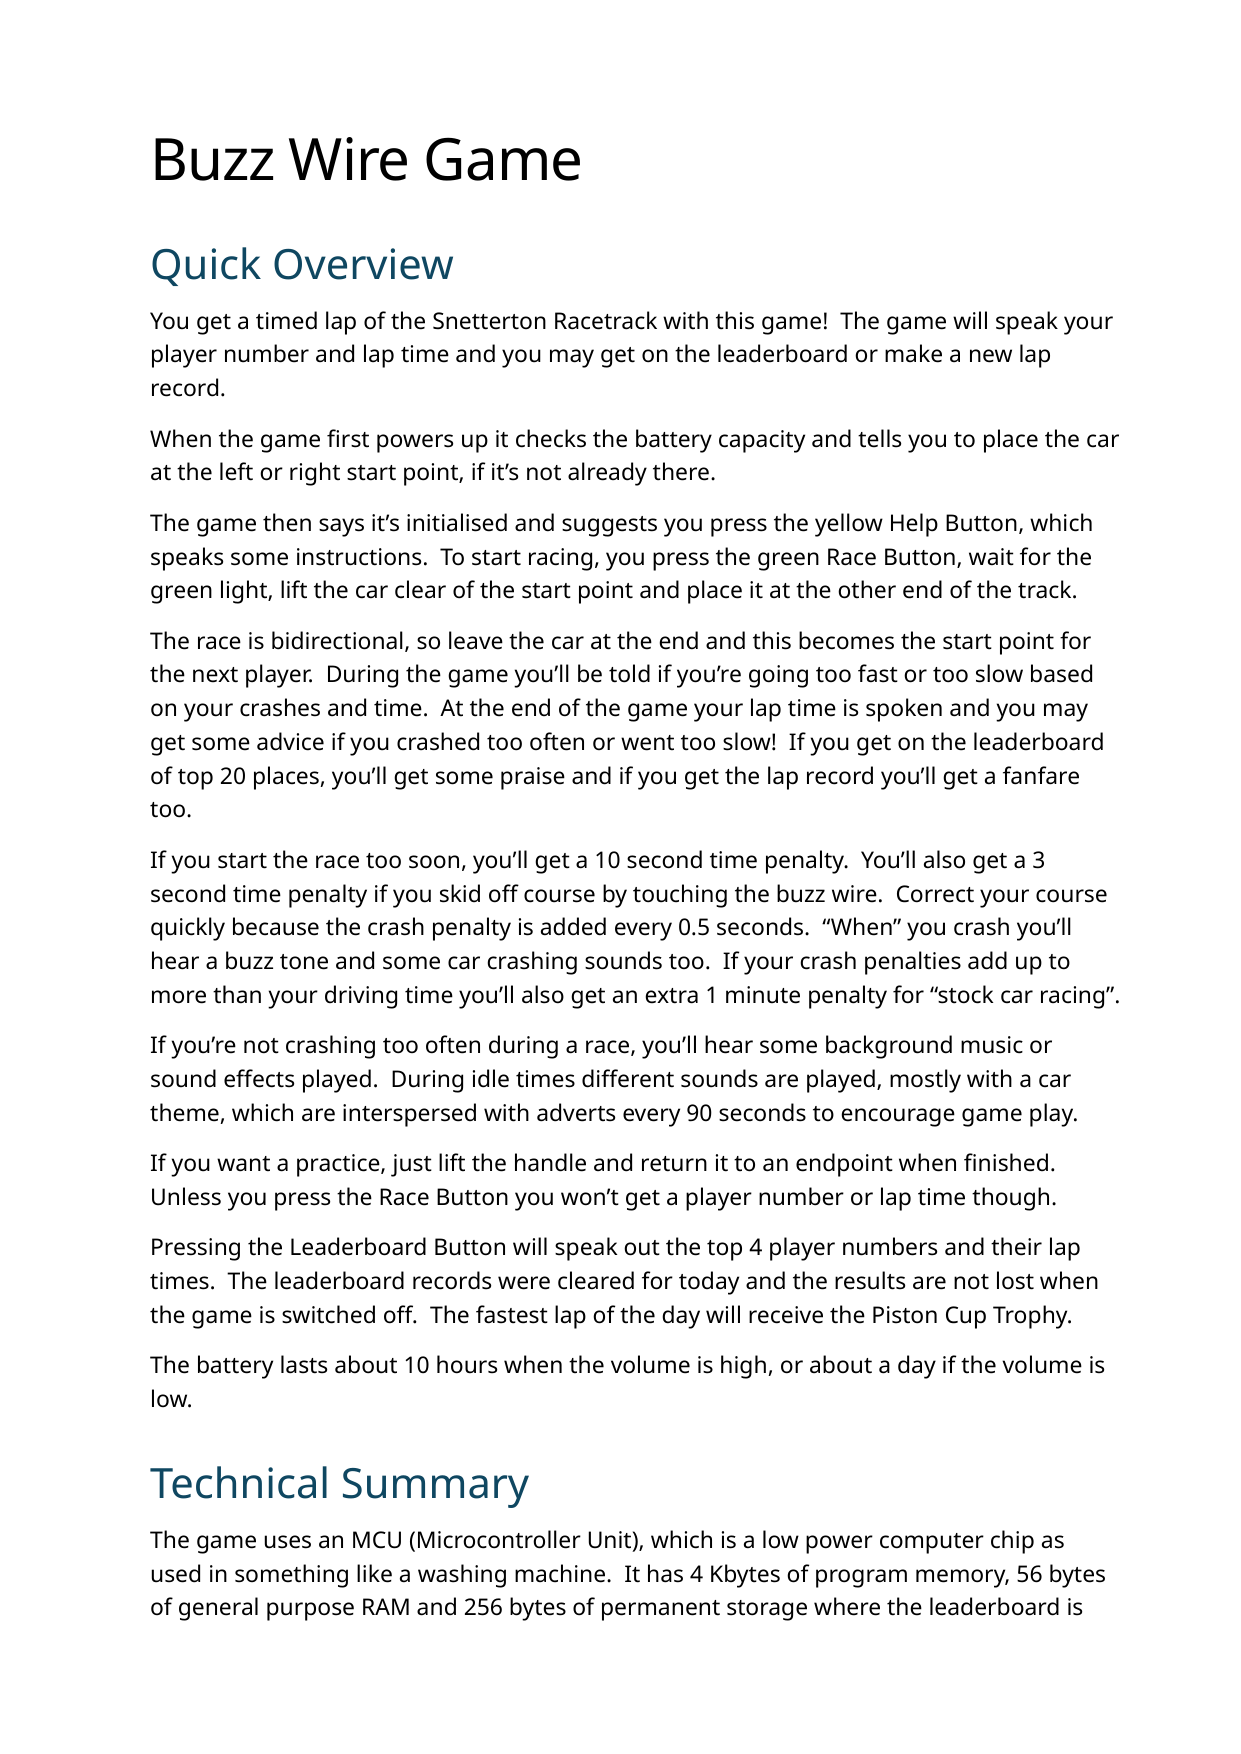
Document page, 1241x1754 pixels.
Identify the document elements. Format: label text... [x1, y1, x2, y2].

text When the game first powers up it checks the battery capacity and tells you to place the car at the left or right start point, if it’s not already there. [150, 423, 1122, 488]
text If you’re not crashing too often during a race, you’ll hear some background music or sound effects played. During idle times different sounds are played, mostly with a car theme, which are interspersed with adverts every 90 seconds to encourage game play. [150, 1029, 1122, 1128]
text The battery lasts about 10 hours when the volume is high, or about a day if the volume is low. [150, 1349, 1122, 1414]
subtitle Technical Summary [150, 1454, 1122, 1511]
text If you want a practice, just lift the handle and return it to an endpoint when finished. Unless you press the Race Button you won’t get a player number or lap time though. [150, 1147, 1122, 1212]
subtitle Quick Overview [150, 235, 1122, 292]
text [150, 1524, 1122, 1623]
text You get a timed lap of the Snetterton Racetrack with this game! The game will speak your player number and lap time and you may get on the leaderboard or make a new lap record. [150, 305, 1122, 403]
text The race is bidirectional, so leave the car at the end and this becomes the start point for the next player. During the game you’ll be told if you’re going too fast or too slow based on your crashes and time. At the end of the game your lap time is spoken and you may get some advice if you crashed too often or went too slow! If you get on the leaderboard of top 20 places, you’ll get some praise and if you get the lap record you’ll get a fanfare too. [150, 625, 1122, 825]
text Pressing the Leaderboard Button will speak out the top 4 player numbers and their lap times. The leaderboard records were cleared for today and the results are not lost when the game is switched off. The fastest lap of the day will receive the Piston Cup Trophy. [150, 1231, 1122, 1330]
text If you start the race too soon, you’ll get a 10 second time penalty. You’ll also get a 3 second time penalty if you skid off course by touching the buzz wire. Correct your course quickly because the crash penalty is added every 0.5 seconds. “When” you crash you’ll hear a buzz tone and some car crashing sounds too. If your crash penalties add up to more than your driving time you’ll also get an extra 1 minute penalty for “stock car racing”. [150, 844, 1122, 1010]
text The game then says it’s initialised and suggests you press the yellow Help Button, which speaks some instructions. To start racing, you press the green Race Button, wait for the green light, lift the car clear of the start point and place it at the other end of the track. [150, 507, 1122, 606]
title Buzz Wire Game [150, 118, 1122, 198]
